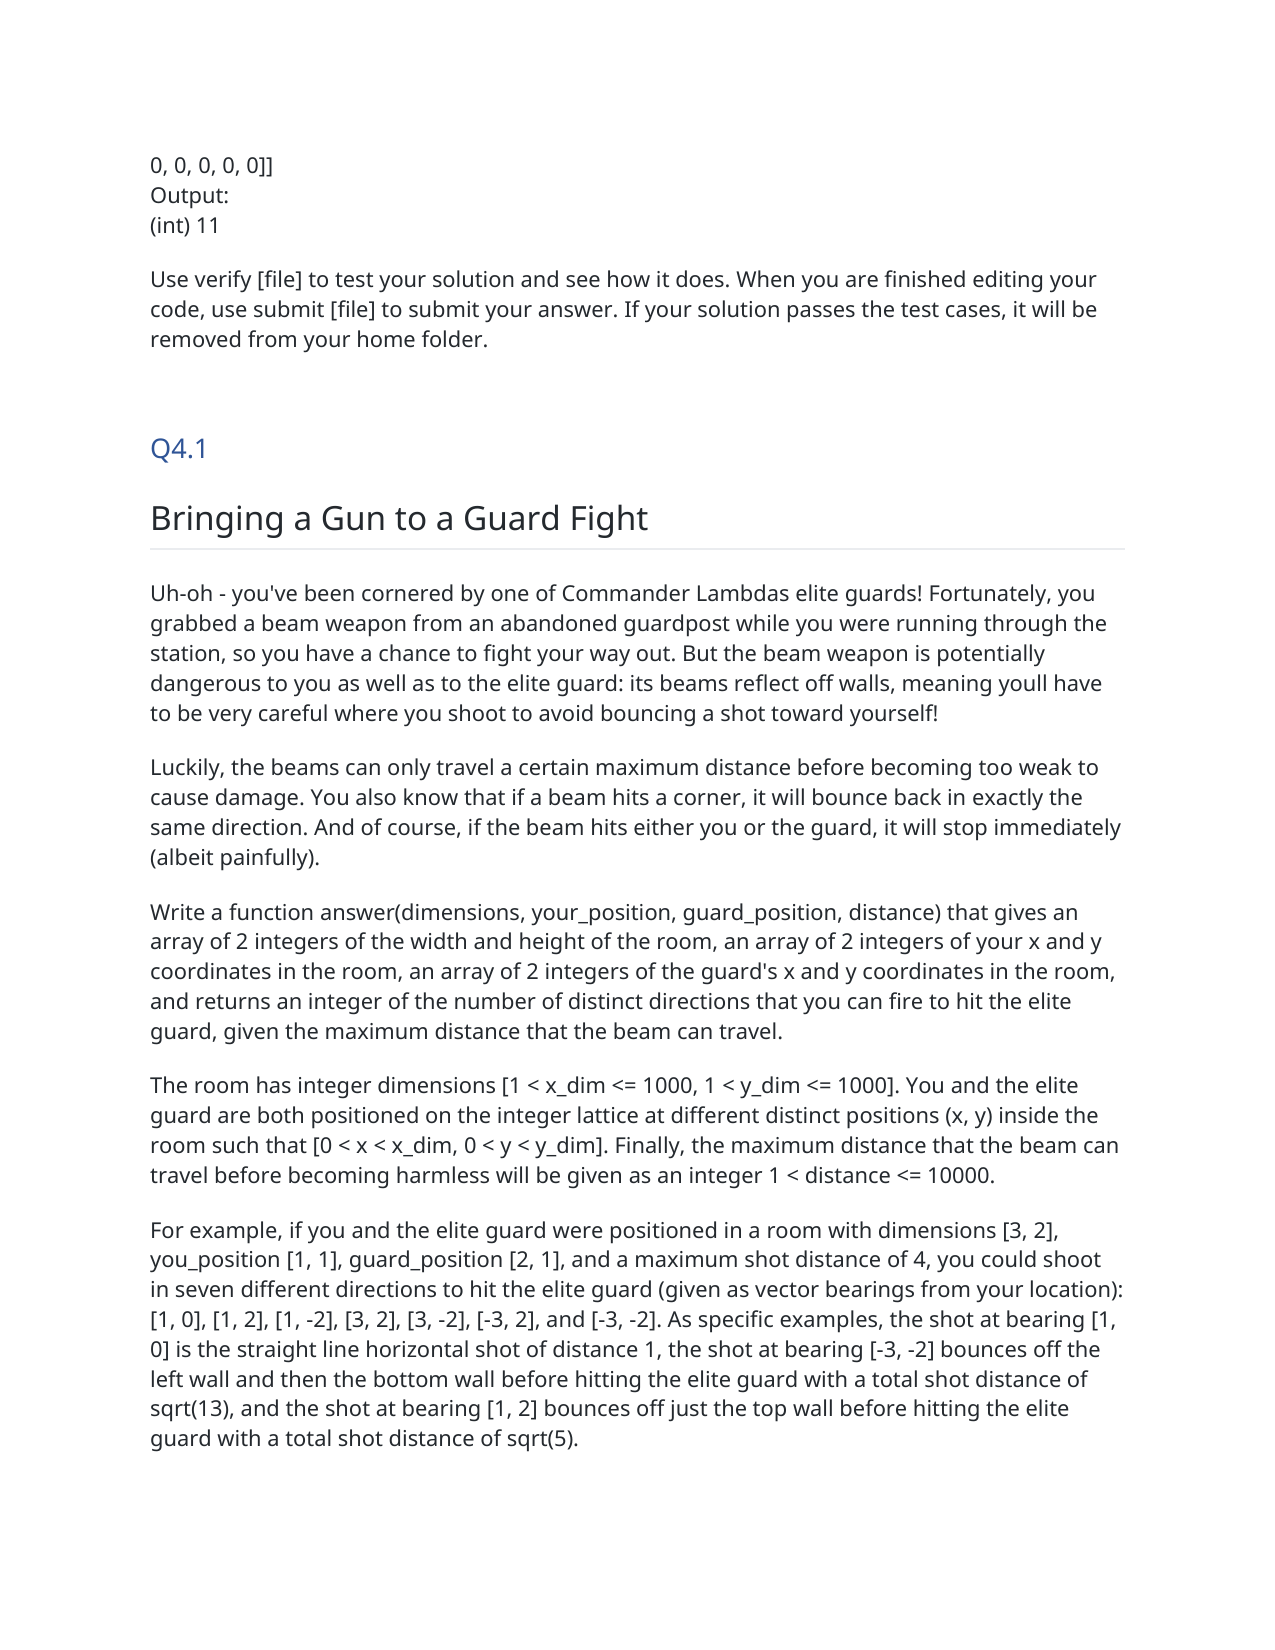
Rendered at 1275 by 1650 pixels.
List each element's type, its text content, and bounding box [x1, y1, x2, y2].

text For example, if you and the elite guard were positioned in a room with dimensions [3, 2], you_position [1, 1], guard_position [2, 1], and a maximum shot distance of 4, you could shoot in seven different directions to hit the elite guard (given as vector bearings from your location): [1, 0], [1, 2], [1, -2], [3, 2], [3, -2], [-3, 2], and [-3, -2]. As specific examples, the shot at bearing [1, 0] is the straight line horizontal shot of distance 1, the shot at bearing [-3, -2] bounces off the left wall and then the bottom wall before hitting the elite guard with a total shot distance of sqrt(13), and the shot at bearing [1, 2] bounces off just the top wall before hitting the elite guard with a total shot distance of sqrt(5). [150, 1215, 1125, 1453]
text The room has integer dimensions [1 < x_dim <= 1000, 1 < y_dim <= 1000]. You and the elite guard are both positioned on the integer lattice at different distinct positions (x, y) inside the room such that [0 < x < x_dim, 0 < y < y_dim]. Finally, the maximum distance that the beam can travel before becoming harmless will be given as an integer 1 < distance <= 10000. [150, 1071, 1125, 1190]
text Luckily, the beams can only travel a certain maximum distance before becoming too weak to cause damage. You also know that if a beam hits a corner, it will bounce back in exactly the same direction. And of course, if the beam hits either you or the guard, it will stop immediately (albeit painfully). [150, 752, 1125, 872]
text Use verify [file] to test your solution and see how it does. When you are finished editing your code, use submit [file] to submit your answer. If your solution passes the test cases, it will be removed from your home folder. [150, 264, 1125, 354]
text Uh-oh - you've been cornered by one of Commander Lambdas elite guards! Fortunately, you grabbed a beam weapon from an abandoned guardpost while you were running through the station, so you have a chance to fight your way out. But the beam weapon is potentially dangerous to you as well as to the elite guard: its beams reflect off walls, meaning youll have to be very careful where you shoot to avoid bouncing a shot toward yourself! [150, 578, 1125, 727]
subtitle Bringing a Gun to a Guard Fight [150, 494, 1125, 548]
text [150, 150, 1125, 239]
text Write a function answer(dimensions, your_position, guard_position, distance) that gives an array of 2 integers of the width and height of the room, an array of 2 integers of your x and y coordinates in the room, an array of 2 integers of the guard's x and y coordinates in the room, and returns an integer of the number of distinct directions that you can fire to hit the elite guard, given the maximum distance that the beam can travel. [150, 897, 1125, 1046]
subtitle Q4.1 [150, 430, 1125, 467]
